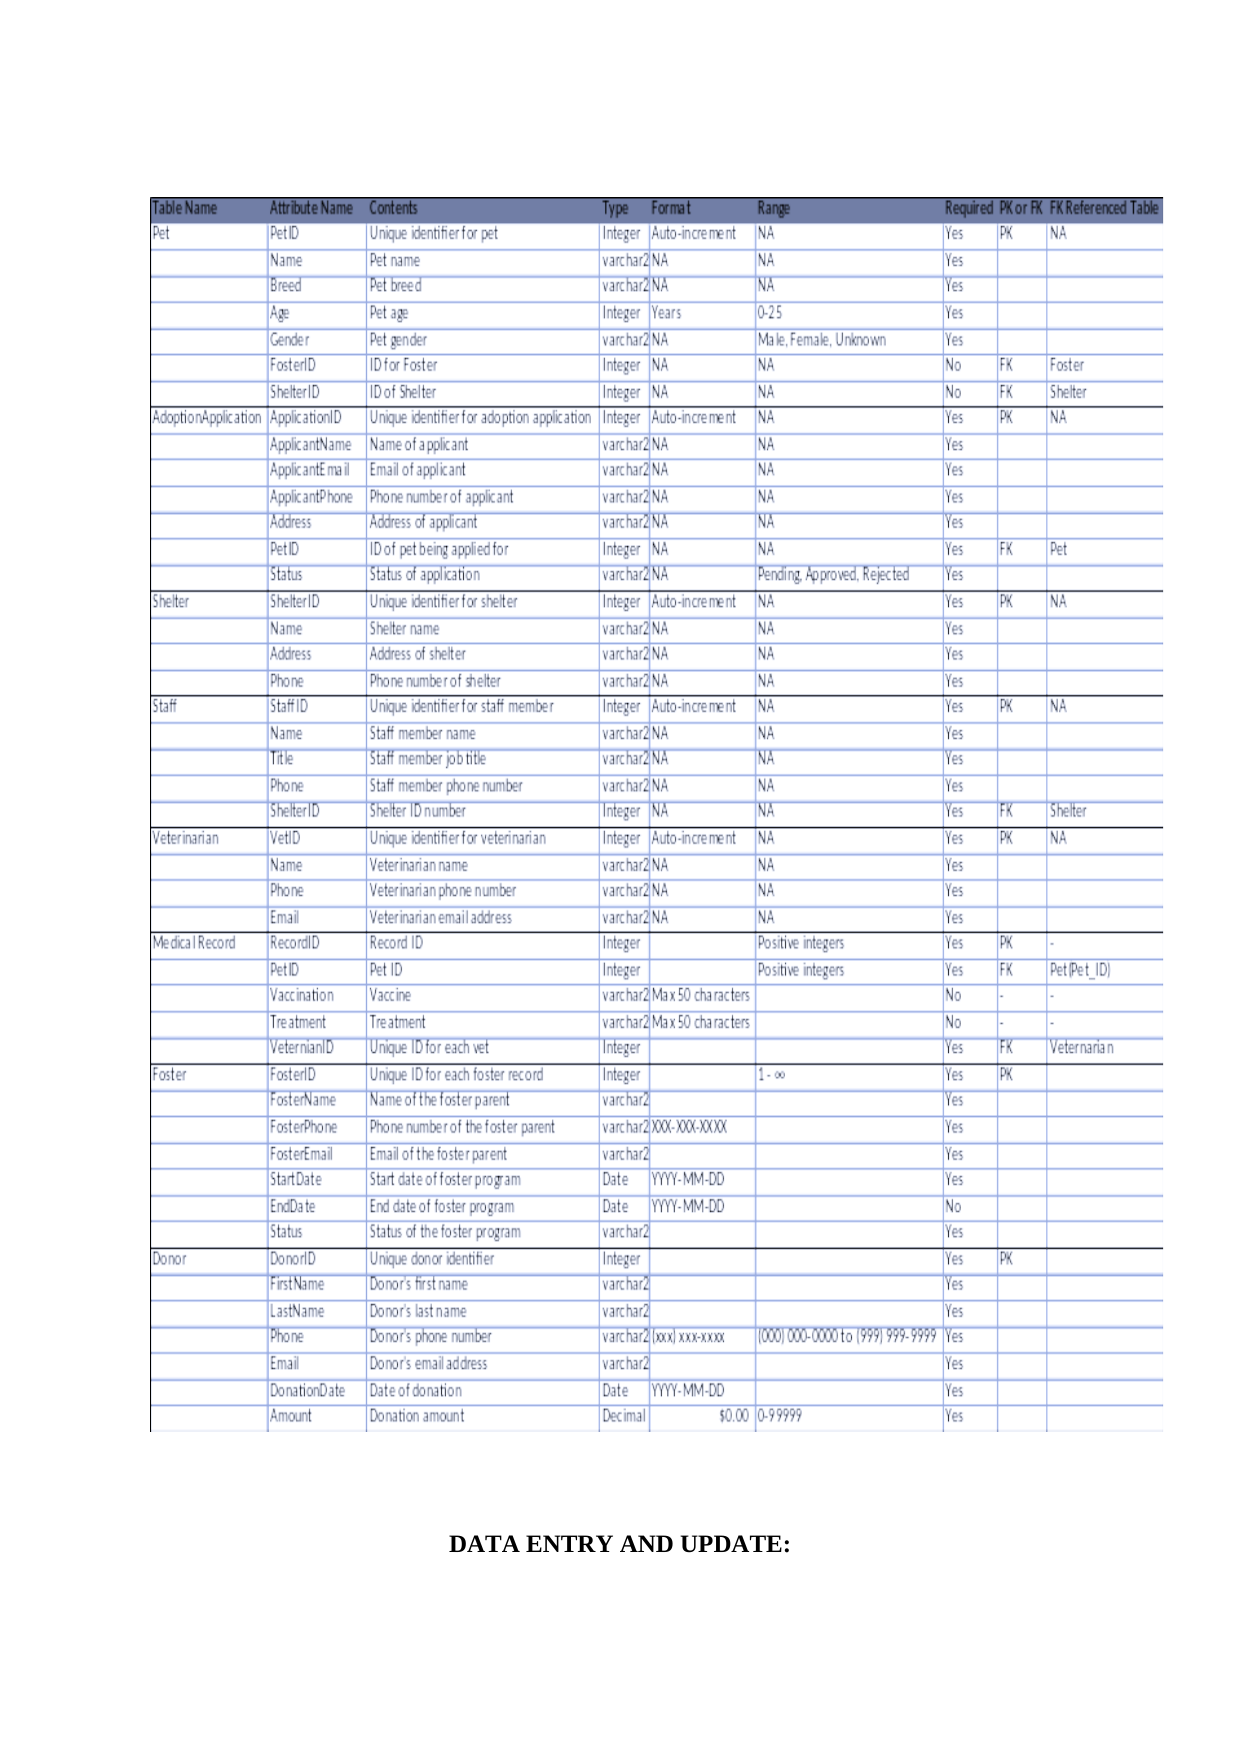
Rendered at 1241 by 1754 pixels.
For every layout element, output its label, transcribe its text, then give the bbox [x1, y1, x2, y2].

text DATA ENTRY AND UPDATE: [150, 1529, 1090, 1558]
